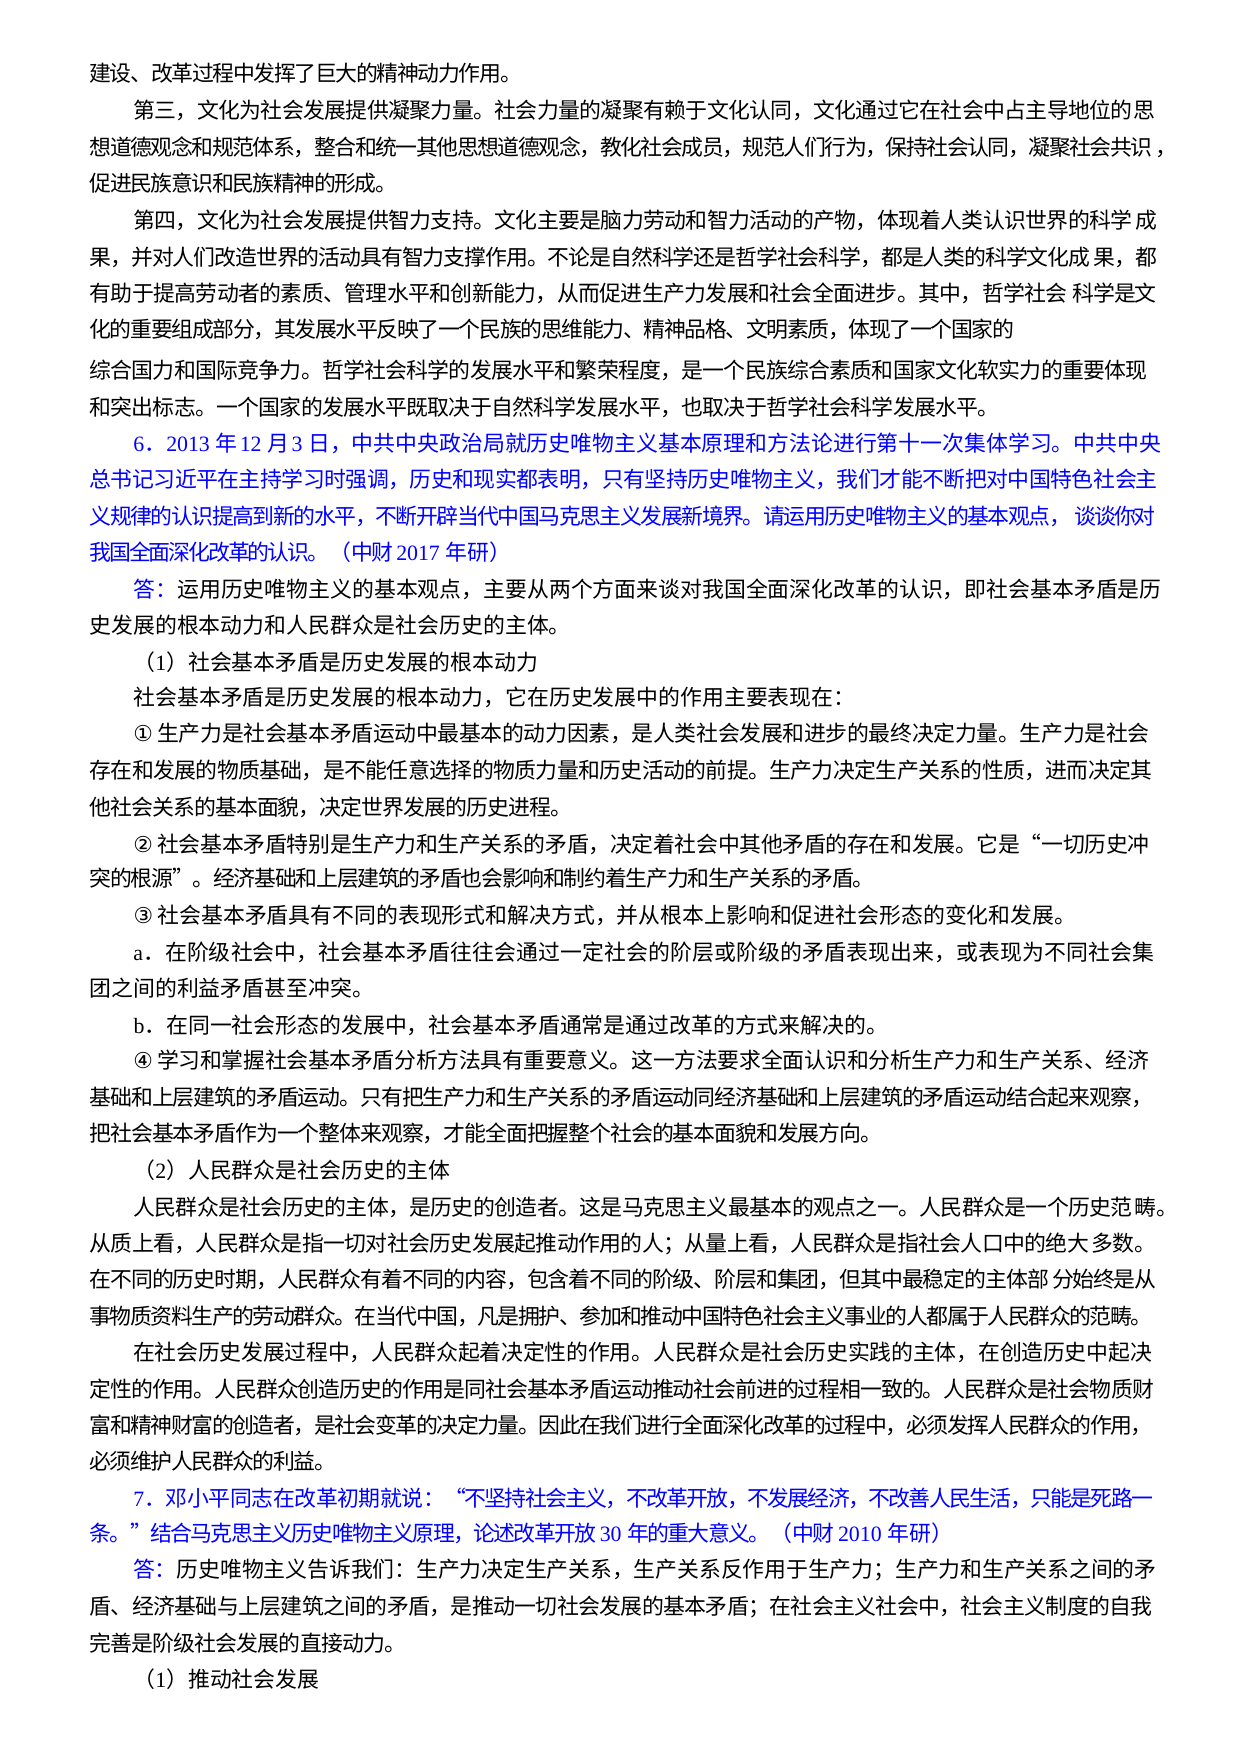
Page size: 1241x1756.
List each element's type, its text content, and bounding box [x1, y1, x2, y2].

text 在社会历史发展过程中，人民群众起着决定性的作用。人民群众是社会历史实践的主体，在创造历史中起决定性的作用。人民群众创造历史的作用是同社会基本矛盾运动推动社会前进的过程相一致的。人民群众是社会物质财富和精神财富的创造者，是社会变革的决定力量。因此在我们进行全面深化改革的过程中，必须发挥人民群众的作用，必须维护人民群众的利益。 [89, 1335, 1154, 1476]
text 6．2013 年 12 月 3 日，中共中央政治局就历史唯物主义基本原理和方法论进行第十一次集体学习。中共中央总书记习近平在主持学习时强调，历史和现实都表明，只有坚持历史唯物主义，我们才能不断把对中国特色社会主义规律的认识提高到新的水平，不断开辟当代中国马克思主义发展新境界。请运用历史唯物主义的基本观点， 谈谈你对我国全面深化改革的认识。（中财 2017 年研） [89, 426, 1166, 567]
text 第三，文化为社会发展提供凝聚力量。社会力量的凝聚有赖于文化认同，文化通过它在社会中占主导地位的思想道德观念和规范体系，整合和统一其他思想道德观念，教化社会成员，规范人们行为，保持社会认同，凝聚社会共识，促进民族意识和民族精神的形成。 [89, 93, 1155, 198]
text ②社会基本矛盾特别是生产力和生产关系的矛盾，决定着社会中其他矛盾的存在和发展。它是“一切历史冲突的根源”。经济基础和上层建筑的矛盾也会影响和制约着生产力和生产关系的矛盾。 [89, 827, 1153, 893]
text （1）社会基本矛盾是历史发展的根本动力 [133, 645, 1188, 677]
text 答：运用历史唯物主义的基本观点，主要从两个方面来谈对我国全面深化改革的认识，即社会基本矛盾是历 [133, 572, 1188, 604]
text b．在同一社会形态的发展中，社会基本矛盾通常是通过改革的方式来解决的。 [133, 1008, 1188, 1040]
text （1）推动社会发展 [133, 1662, 1188, 1694]
text 答：历史唯物主义告诉我们：生产力决定生产关系，生产关系反作用于生产力；生产力和生产关系之间的矛盾、经济基础与上层建筑之间的矛盾，是推动一切社会发展的基本矛盾；在社会主义社会中，社会主义制度的自我完善是阶级社会发展的直接动力。 [89, 1552, 1157, 1657]
text ④学习和掌握社会基本矛盾分析方法具有重要意义。这一方法要求全面认识和分析生产力和生产关系、经济基础和上层建筑的矛盾运动。只有把生产力和生产关系的矛盾运动同经济基础和上层建筑的矛盾运动结合起来观察，把社会基本矛盾作为一个整体来观察，才能全面把握整个社会的基本面貌和发展方向。 [89, 1043, 1154, 1148]
text 史发展的根本动力和人民群众是社会历史的主体。 [89, 608, 1188, 640]
text ①生产力是社会基本矛盾运动中最基本的动力因素，是人类社会发展和进步的最终决定力量。生产力是社会存在和发展的物质基础，是不能任意选择的物质力量和历史活动的前提。生产力决定生产关系的性质，进而决定其他社会关系的基本面貌，决定世界发展的历史进程。 [89, 716, 1154, 821]
text 人民群众是社会历史的主体，是历史的创造者。这是马克思主义最基本的观点之一。人民群众是一个历史范畴。从质上看，人民群众是指一切对社会历史发展起推动作用的人；从量上看，人民群众是指社会人口中的绝大多数。在不同的历史时期，人民群众有着不同的内容，包含着不同的阶级、阶层和集团，但其中最稳定的主体部分始终是从事物质资料生产的劳动群众。在当代中国，凡是拥护、参加和推动中国特色社会主义事业的人都属于人民群众的范畴。 [89, 1190, 1156, 1331]
text a．在阶级社会中，社会基本矛盾往往会通过一定社会的阶层或阶级的矛盾表现出来，或表现为不同社会集团之间的利益矛盾甚至冲突。 [89, 935, 1154, 1003]
text （2）人民群众是社会历史的主体 [133, 1153, 1188, 1185]
text 7．邓小平同志在改革初期就说：“不坚持社会主义，不改革开放，不发展经济，不改善人民生活，只能是死路一条。”结合马克思主义历史唯物主义原理，论述改革开放 30 年的重大意义。（中财 2010 年研） [89, 1481, 1153, 1547]
text ③社会基本矛盾具有不同的表现形式和解决方式，并从根本上影响和促进社会形态的变化和发展。 [133, 898, 1188, 930]
text 第四，文化为社会发展提供智力支持。文化主要是脑力劳动和智力活动的产物，体现着人类认识世界的科学成果，并对人们改造世界的活动具有智力支撑作用。不论是自然科学还是哲学社会科学，都是人类的科学文化成果，都有助于提高劳动者的素质、管理水平和创新能力，从而促进生产力发展和社会全面进步。其中，哲学社会科学是文化的重要组成部分，其发展水平反映了一个民族的思维能力、精神品格、文明素质，体现了一个国家的 [89, 203, 1157, 344]
text 综合国力和国际竞争力。哲学社会科学的发展水平和繁荣程度，是一个民族综合素质和国家文化软实力的重要体现和突出标志。一个国家的发展水平既取决于自然科学发展水平，也取决于哲学社会科学发展水平。 [89, 353, 1154, 421]
text 社会基本矛盾是历史发展的根本动力，它在历史发展中的作用主要表现在： [133, 680, 1188, 711]
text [89, 56, 1153, 88]
